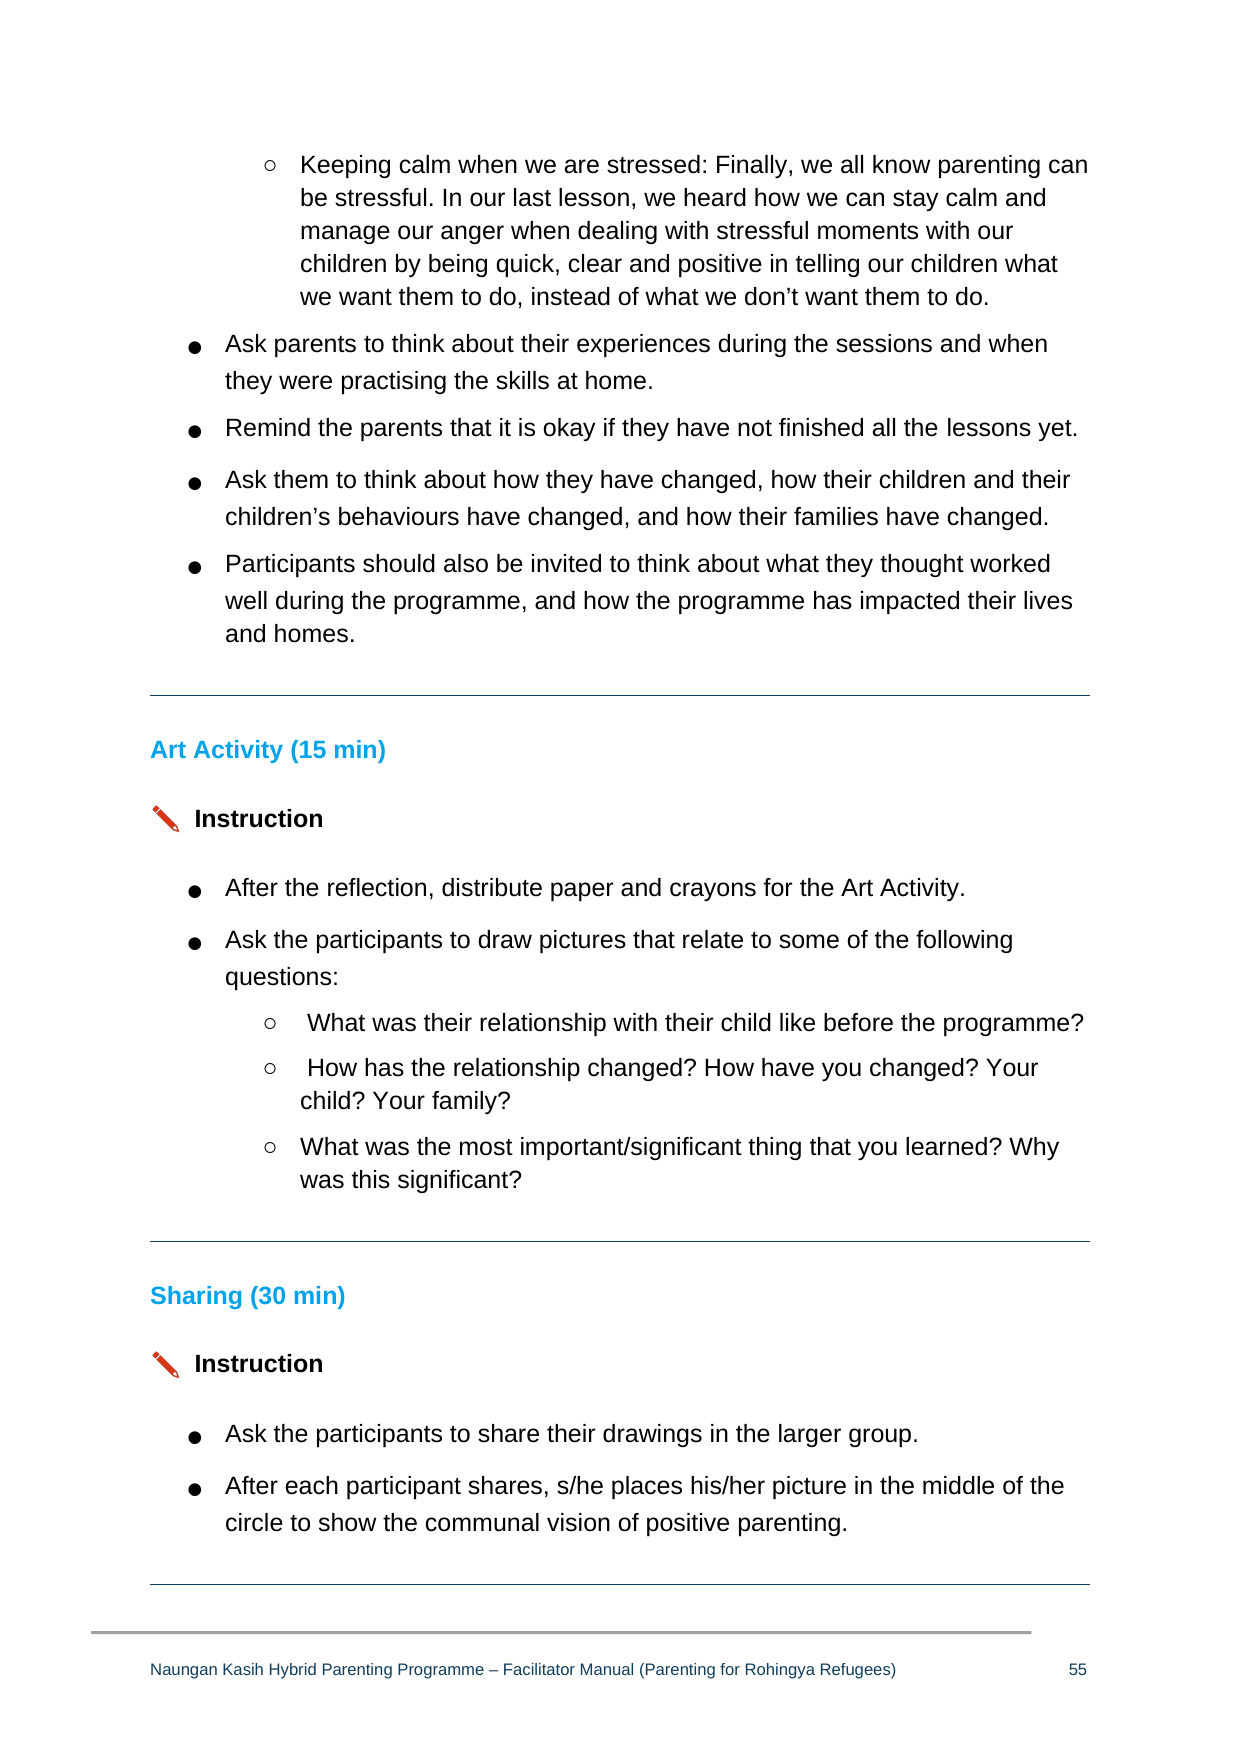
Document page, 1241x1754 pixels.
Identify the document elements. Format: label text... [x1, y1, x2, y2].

subtitle Sharing (30 min) [150, 1281, 1090, 1310]
list Ask the participants to share their drawings in the larger group. [187, 1418, 1090, 1452]
subtitle Art Activity (15 min) [150, 736, 1090, 764]
list What was the most important/significant thing that you learned? Why was this significant? [262, 1132, 1090, 1193]
text Instruction [194, 1349, 1090, 1378]
list Participants should also be invited to think about what they thought worked well during the programme, and how the programme has impacted their lives and homes. [187, 547, 1090, 647]
list After the reflection, distribute paper and crayons for the Art Activity. [187, 872, 1090, 906]
list Remind the parents that it is okay if they have not finished all the lessons yet. [187, 412, 1090, 446]
list Ask the participants to draw pictures that relate to some of the following questions: [187, 923, 1090, 991]
list What was their relationship with their child like before the programme? [262, 1007, 1090, 1036]
picture [150, 1349, 182, 1381]
list Ask them to think about how they have changed, how their children and their children’s behaviours have changed, and how their families have changed. [187, 463, 1090, 531]
text Instruction [194, 804, 1090, 832]
list Ask parents to think about their experiences during the sessions and when they were practising the skills at home. [187, 328, 1090, 395]
list After each participant shares, s/he places his/her picture in the middle of the circle to show the communal vision of positive parenting. [187, 1469, 1090, 1537]
list Keeping calm when we are stressed: Finally, we all know parenting can be stressful. In our last lesson, we heard how we can stay calm and manage our anger when dealing with stressful moments with our children by being quick, clear and positive in telling our children what we want them to do, instead of what we don’t want them to do. [262, 150, 1090, 311]
picture [150, 803, 182, 835]
list How has the relationship changed? How have you changed? Your child? Your family? [262, 1053, 1090, 1115]
